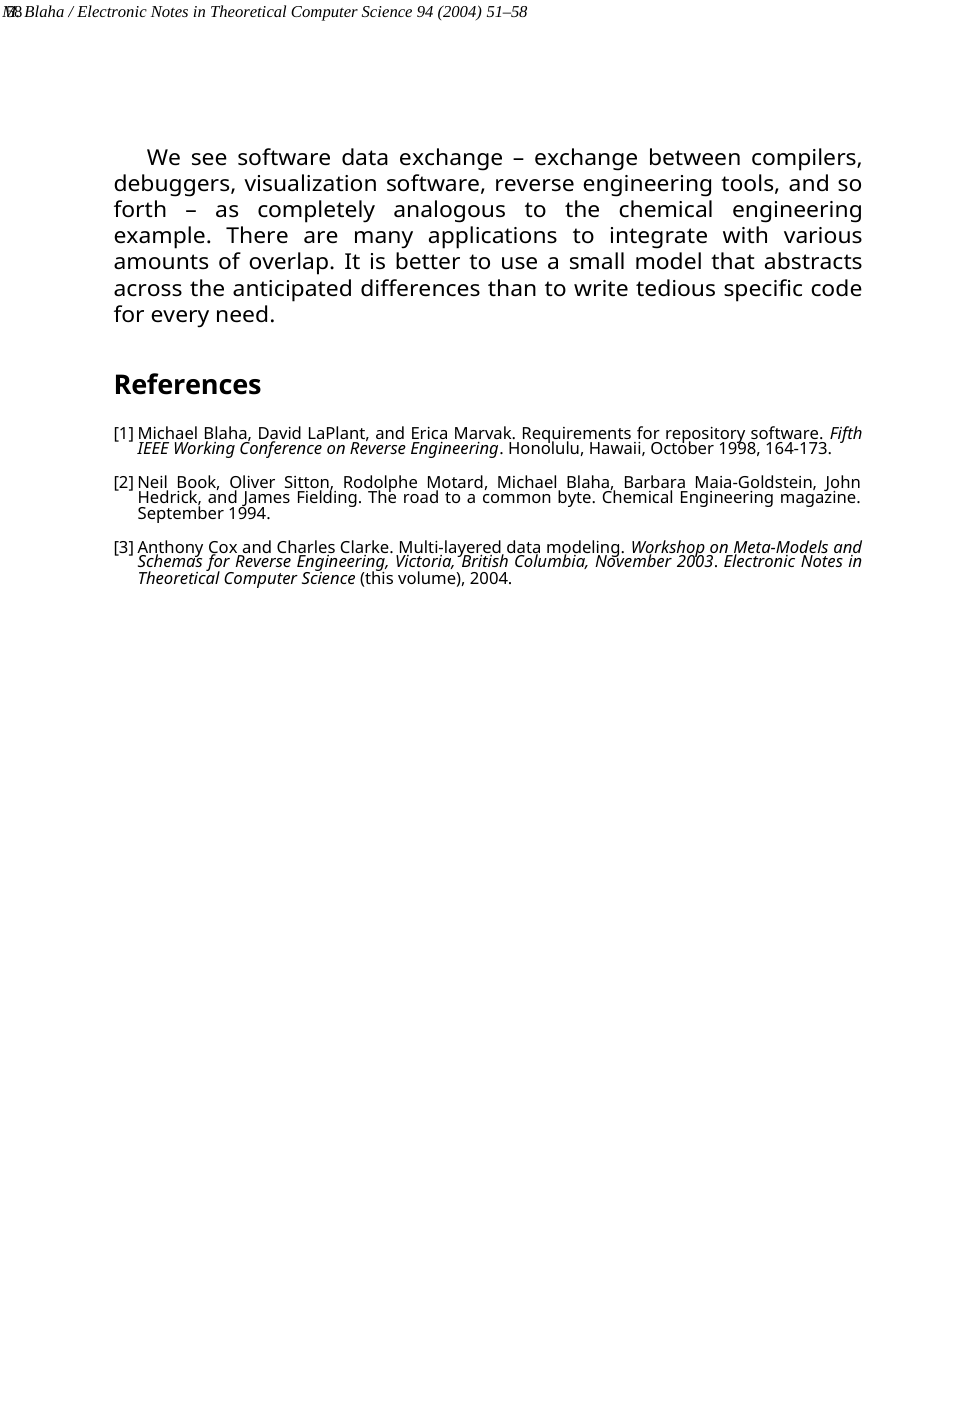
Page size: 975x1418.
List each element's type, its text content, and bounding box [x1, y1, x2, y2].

list Michael Blaha, David LaPlant, and Erica Marvak. Requirements for repository software. Fifth IEEE Working Conference on Reverse Engineering. Honolulu, Hawaii, October 1998, 164-173. [113, 427, 862, 459]
text We see software data exchange – exchange between compilers, debuggers, visualization software, reverse engineering tools, and so forth – as completely analogous to the chemical engineering example. There are many applications to integrate with various amounts of overlap. It is better to use a small model that abstracts across the anticipated differences than to write tedious specific code for every need. [113, 145, 862, 329]
list Neil Book, Oliver Sitton, Rodolphe Motard, Michael Blaha, Barbara Maia-Goldstein, John Hedrick, and James Fielding. The road to a common byte. Chemical Engineering magazine. September 1994. [113, 476, 862, 524]
list Anthony Cox and Charles Clarke. Multi-layered data modeling. Workshop on Meta-Models and Schemas for Reverse Engineering, Victoria, British Columbia, November 2003. Electronic Notes in Theoretical Computer Science (this volume), 2004. [113, 541, 862, 589]
subtitle References [113, 365, 889, 402]
